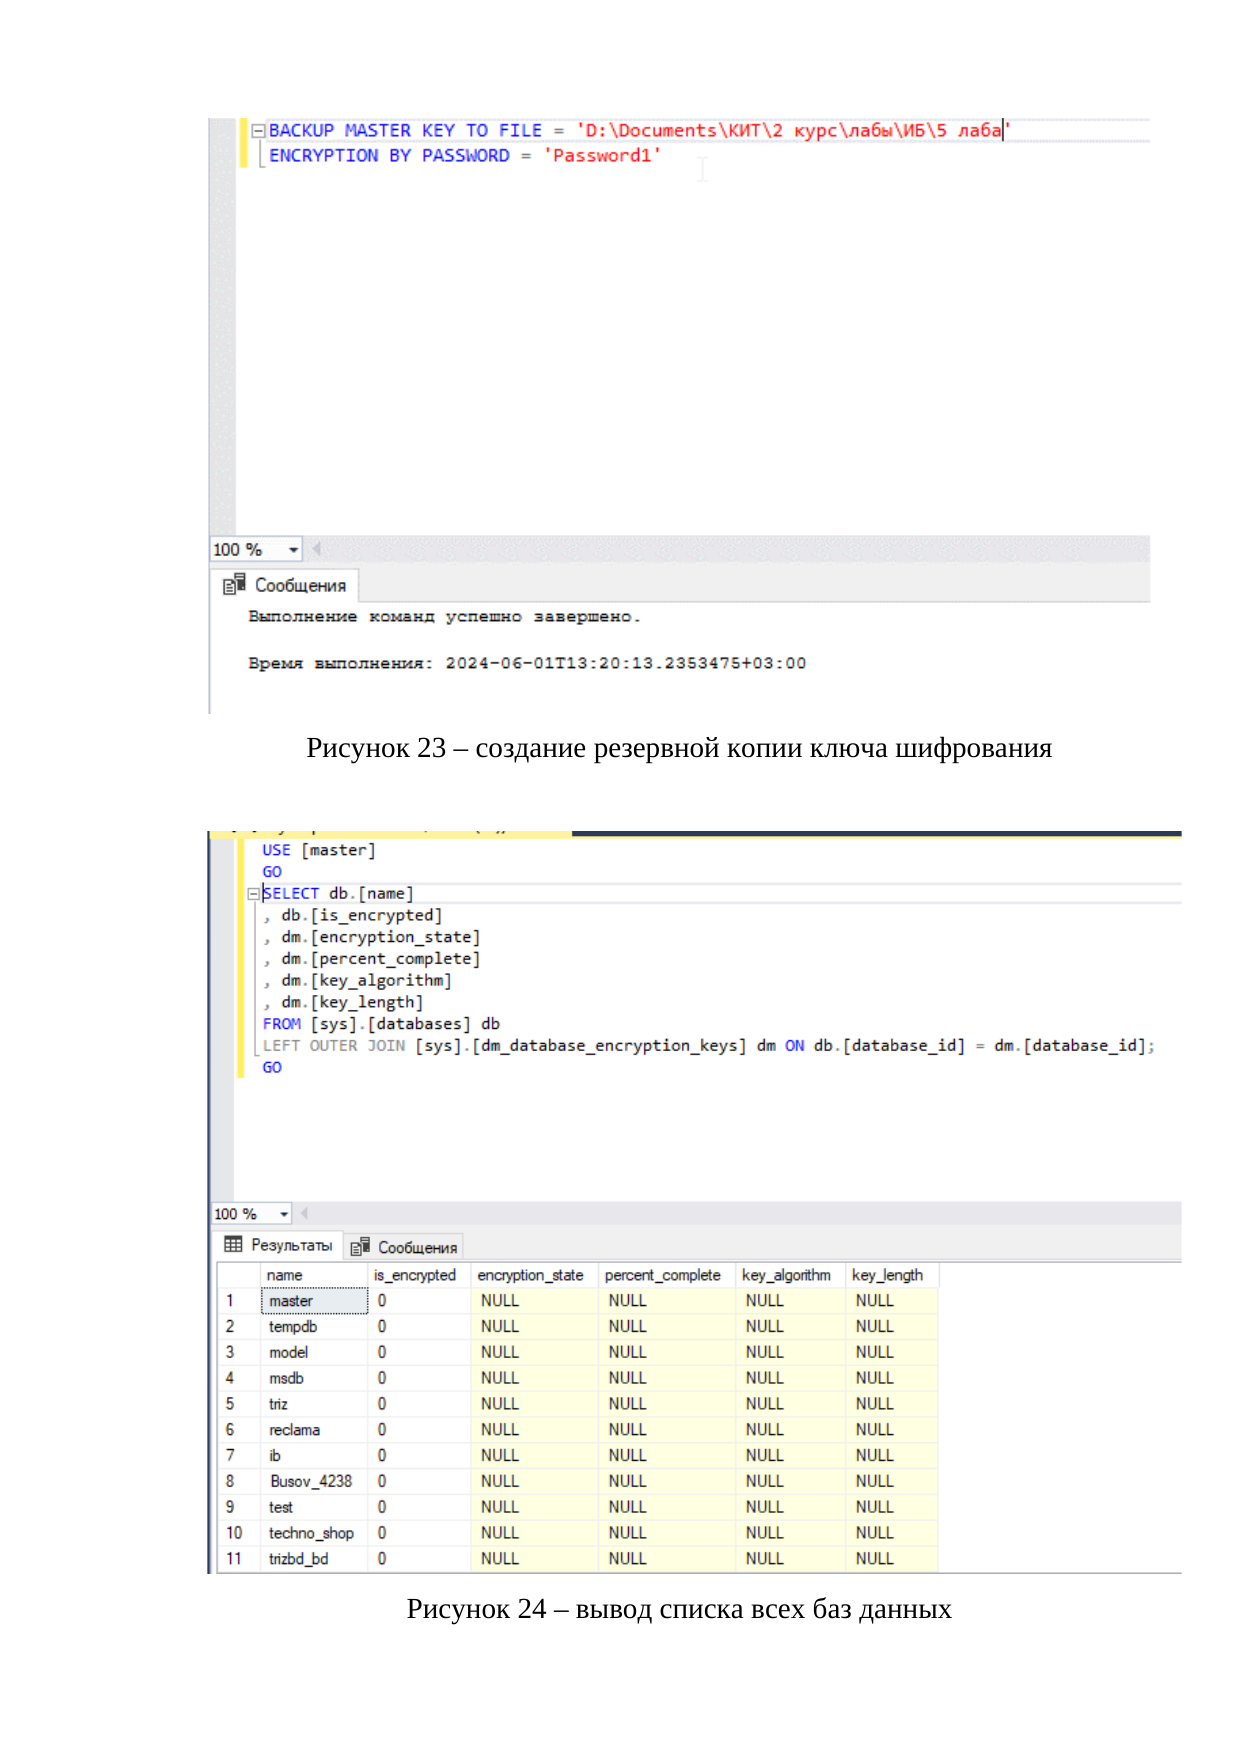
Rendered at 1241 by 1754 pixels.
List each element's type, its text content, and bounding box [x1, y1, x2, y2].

text Рисунок 23 – создание резервной копии ключа шифрования [207, 730, 1152, 764]
picture [208, 118, 1151, 714]
text Рисунок 24 – вывод списка всех баз данных [207, 1591, 1152, 1625]
picture [207, 831, 1182, 1574]
